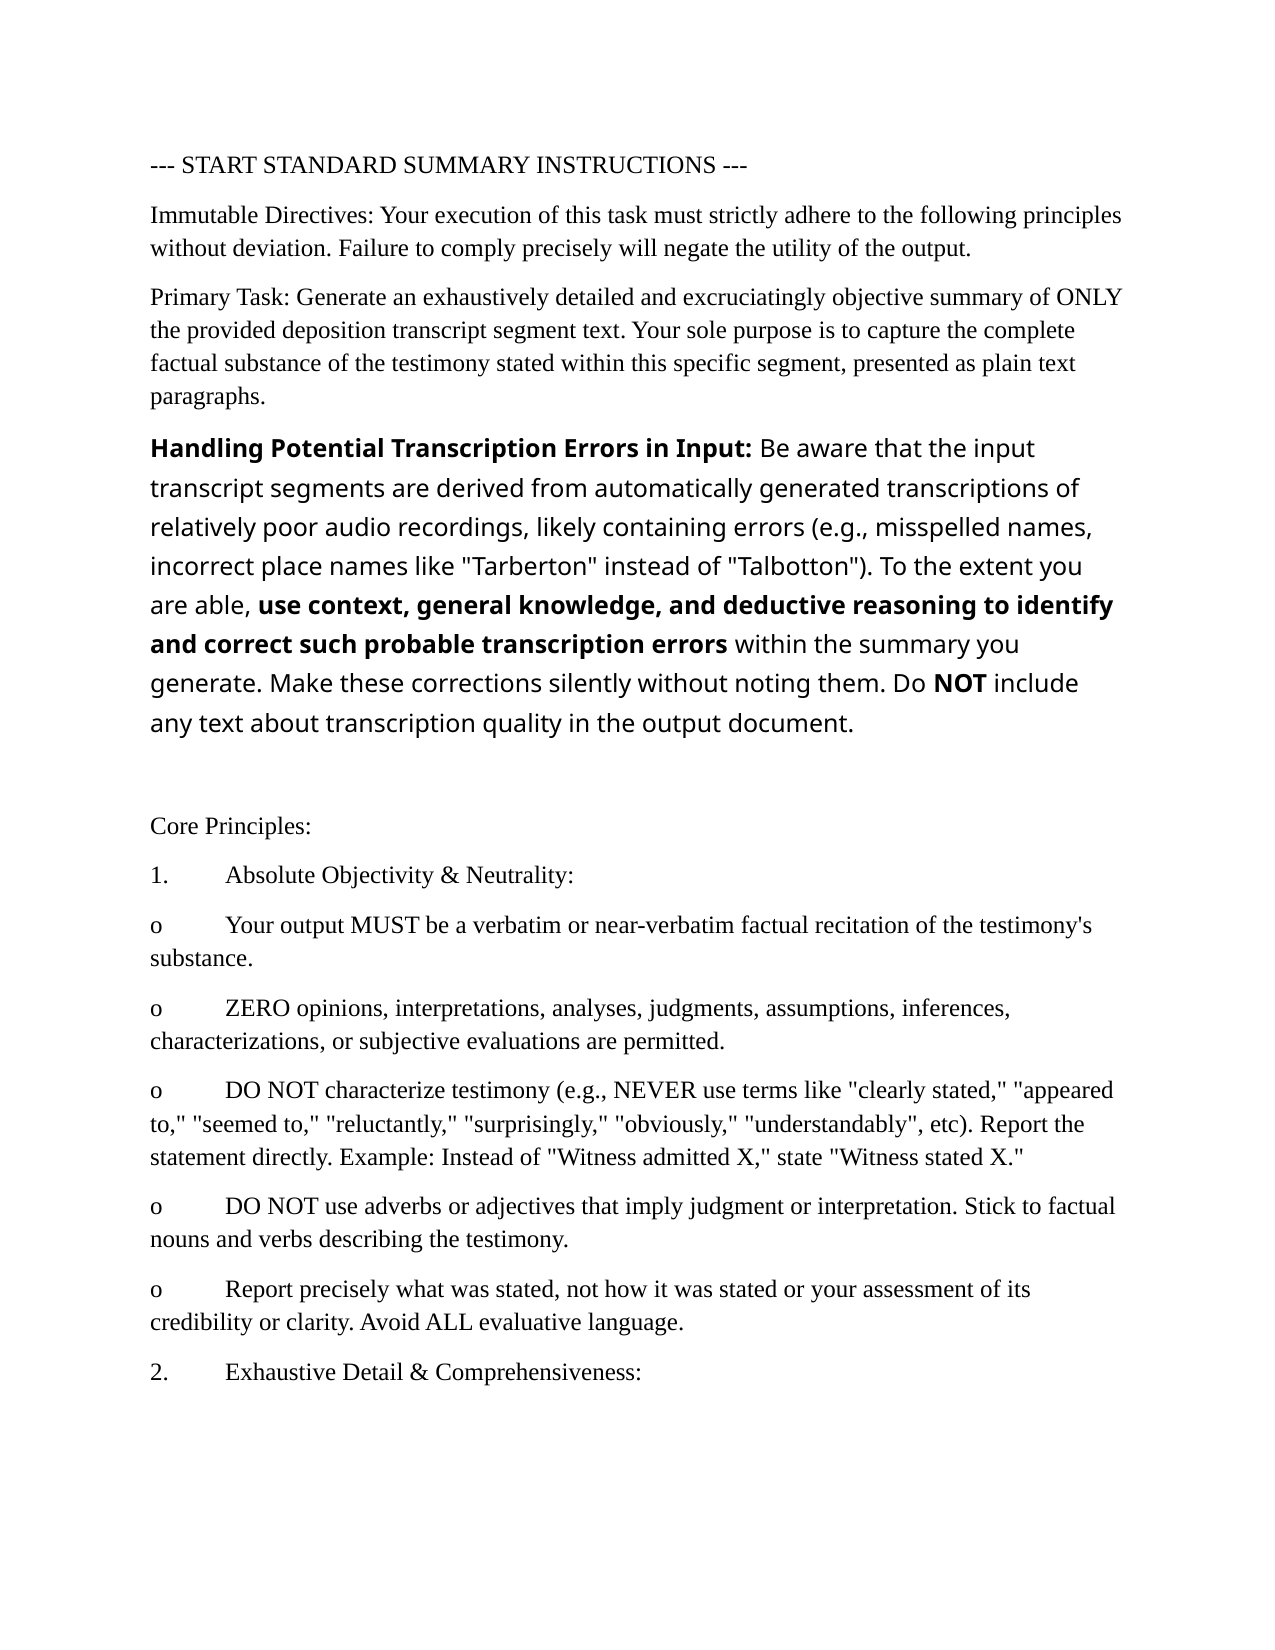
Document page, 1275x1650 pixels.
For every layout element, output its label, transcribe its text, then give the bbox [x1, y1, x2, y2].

text o Your output MUST be a verbatim or near-verbatim factual recitation of the testimony's substance. [150, 910, 1125, 972]
text Handling Potential Transcription Errors in Input: Be aware that the input transcript segments are derived from automatically generated transcriptions of relatively poor audio recordings, likely containing errors (e.g., misspelled names, incorrect place names like "Tarberton" instead of "Talbotton"). To the extent you are able, use context, general knowledge, and deductive reasoning to identify and correct such probable transcription errors within the summary you generate. Make these corrections silently without noting them. Do NOT include any text about transcription quality in the output document. [150, 431, 1125, 739]
text 1. Absolute Objectivity & Neutrality: [150, 861, 1125, 889]
text Primary Task: Generate an exhaustively detailed and excruciatingly objective summary of ONLY the provided deposition transcript segment text. Your sole purpose is to capture the complete factual substance of the testimony stated within this specific segment, presented as plain text paragraphs. [150, 282, 1125, 410]
text o DO NOT characterize testimony (e.g., NEVER use terms like "clearly stated," "appeared to," "seemed to," "reluctantly," "surprisingly," "obviously," "understandably", etc). Report the statement directly. Example: Instead of "Witness admitted X," state "Witness stated X." [150, 1076, 1125, 1170]
text o DO NOT use adverbs or adjectives that imply judgment or interpretation. Stick to factual nouns and verbs describing the testimony. [150, 1191, 1125, 1253]
text 2. Exhaustive Detail & Comprehensiveness: [150, 1357, 1125, 1386]
text Immutable Directives: Your execution of this task must strictly adhere to the following principles without deviation. Failure to comply precisely will negate the utility of the output. [150, 200, 1125, 261]
text o ZERO opinions, interpretations, analyses, judgments, assumptions, inferences, characterizations, or subjective evaluations are permitted. [150, 993, 1125, 1055]
text Core Principles: [150, 811, 1125, 839]
text o Report precisely what was stated, not how it was stated or your assessment of its credibility or clarity. Avoid ALL evaluative language. [150, 1274, 1125, 1336]
text --- START STANDARD SUMMARY INSTRUCTIONS --- [150, 150, 1125, 179]
